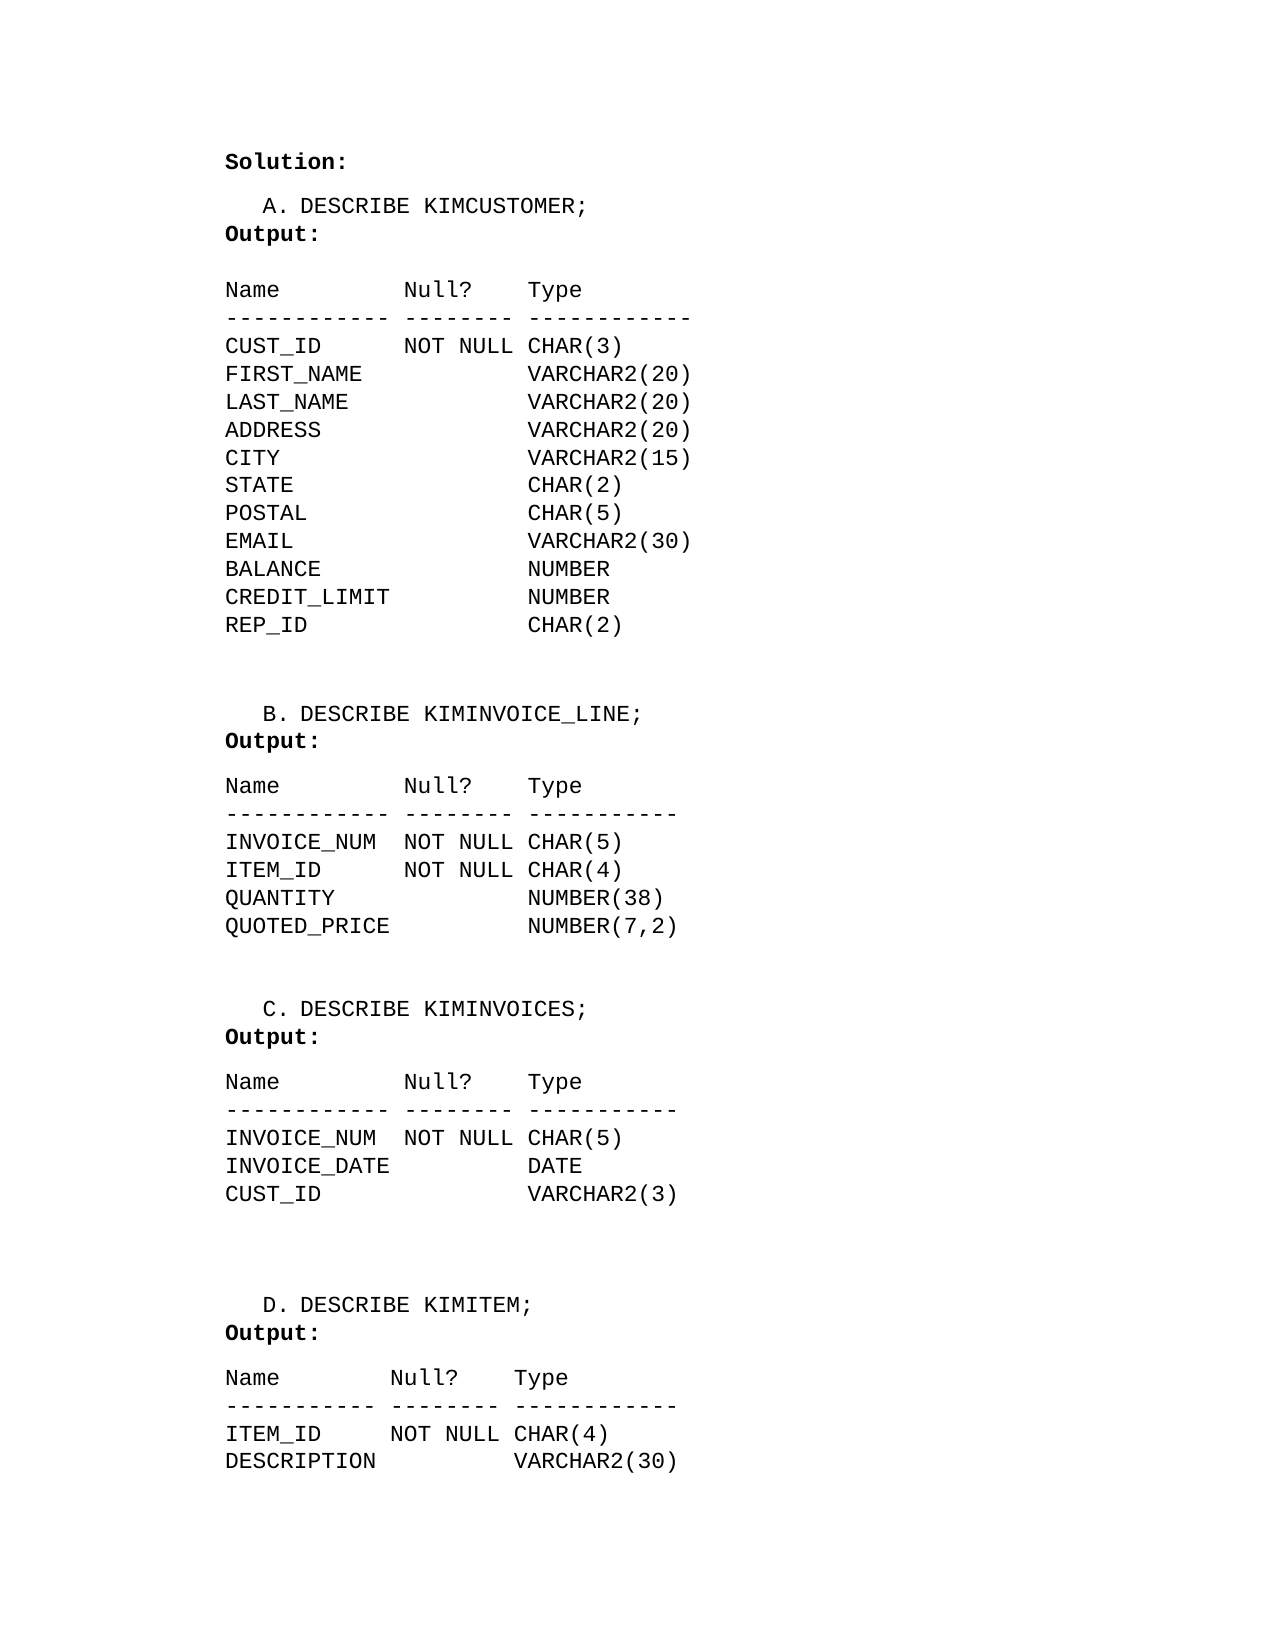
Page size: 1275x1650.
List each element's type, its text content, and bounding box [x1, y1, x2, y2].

text Output: [150, 730, 1125, 756]
list INVOICE_DATE DATE [225, 1154, 1125, 1180]
list CREDIT_LIMIT NUMBER [225, 585, 1125, 611]
list STATE CHAR(2) [225, 474, 1125, 500]
list ITEM_ID NOT NULL CHAR(4) [225, 1422, 1125, 1448]
list ------------ -------- ----------- [225, 802, 1125, 828]
list FIRST_NAME VARCHAR2(20) [225, 362, 1125, 388]
list DESCRIBE KIMINVOICE_LINE; [262, 702, 1125, 728]
list CUST_ID NOT NULL CHAR(3) [225, 334, 1125, 360]
list QUANTITY NUMBER(38) [225, 886, 1125, 912]
list REP_ID CHAR(2) [225, 613, 1125, 639]
list QUOTED_PRICE NUMBER(7,2) [225, 914, 1125, 940]
list POSTAL CHAR(5) [225, 502, 1125, 528]
text Output: [150, 1322, 1125, 1347]
list DESCRIBE KIMCUSTOMER; [262, 194, 1125, 221]
list DESCRIBE KIMINVOICES; [262, 998, 1125, 1024]
text Solution: [150, 150, 1125, 176]
list ITEM_ID NOT NULL CHAR(4) [225, 858, 1125, 884]
list ------------ -------- ------------ [225, 306, 1125, 332]
list Name Null? Type [225, 774, 1125, 800]
list DESCRIPTION VARCHAR2(30) [225, 1450, 1125, 1476]
list CITY VARCHAR2(15) [225, 446, 1125, 472]
list ------------ -------- ----------- [225, 1098, 1125, 1124]
list Name Null? Type [225, 1070, 1125, 1096]
list DESCRIBE KIMITEM; [262, 1294, 1125, 1319]
list Name Null? Type [225, 1366, 1125, 1392]
list EMAIL VARCHAR2(30) [225, 529, 1125, 556]
list Output: [225, 222, 1125, 248]
list BALANCE NUMBER [225, 557, 1125, 583]
list ADDRESS VARCHAR2(20) [225, 418, 1125, 444]
list ----------- -------- ------------ [225, 1394, 1125, 1420]
text Output: [150, 1026, 1125, 1052]
list CUST_ID VARCHAR2(3) [225, 1182, 1125, 1208]
list INVOICE_NUM NOT NULL CHAR(5) [225, 830, 1125, 856]
list LAST_NAME VARCHAR2(20) [225, 390, 1125, 416]
list Name Null? Type [225, 278, 1125, 304]
list INVOICE_NUM NOT NULL CHAR(5) [225, 1126, 1125, 1152]
